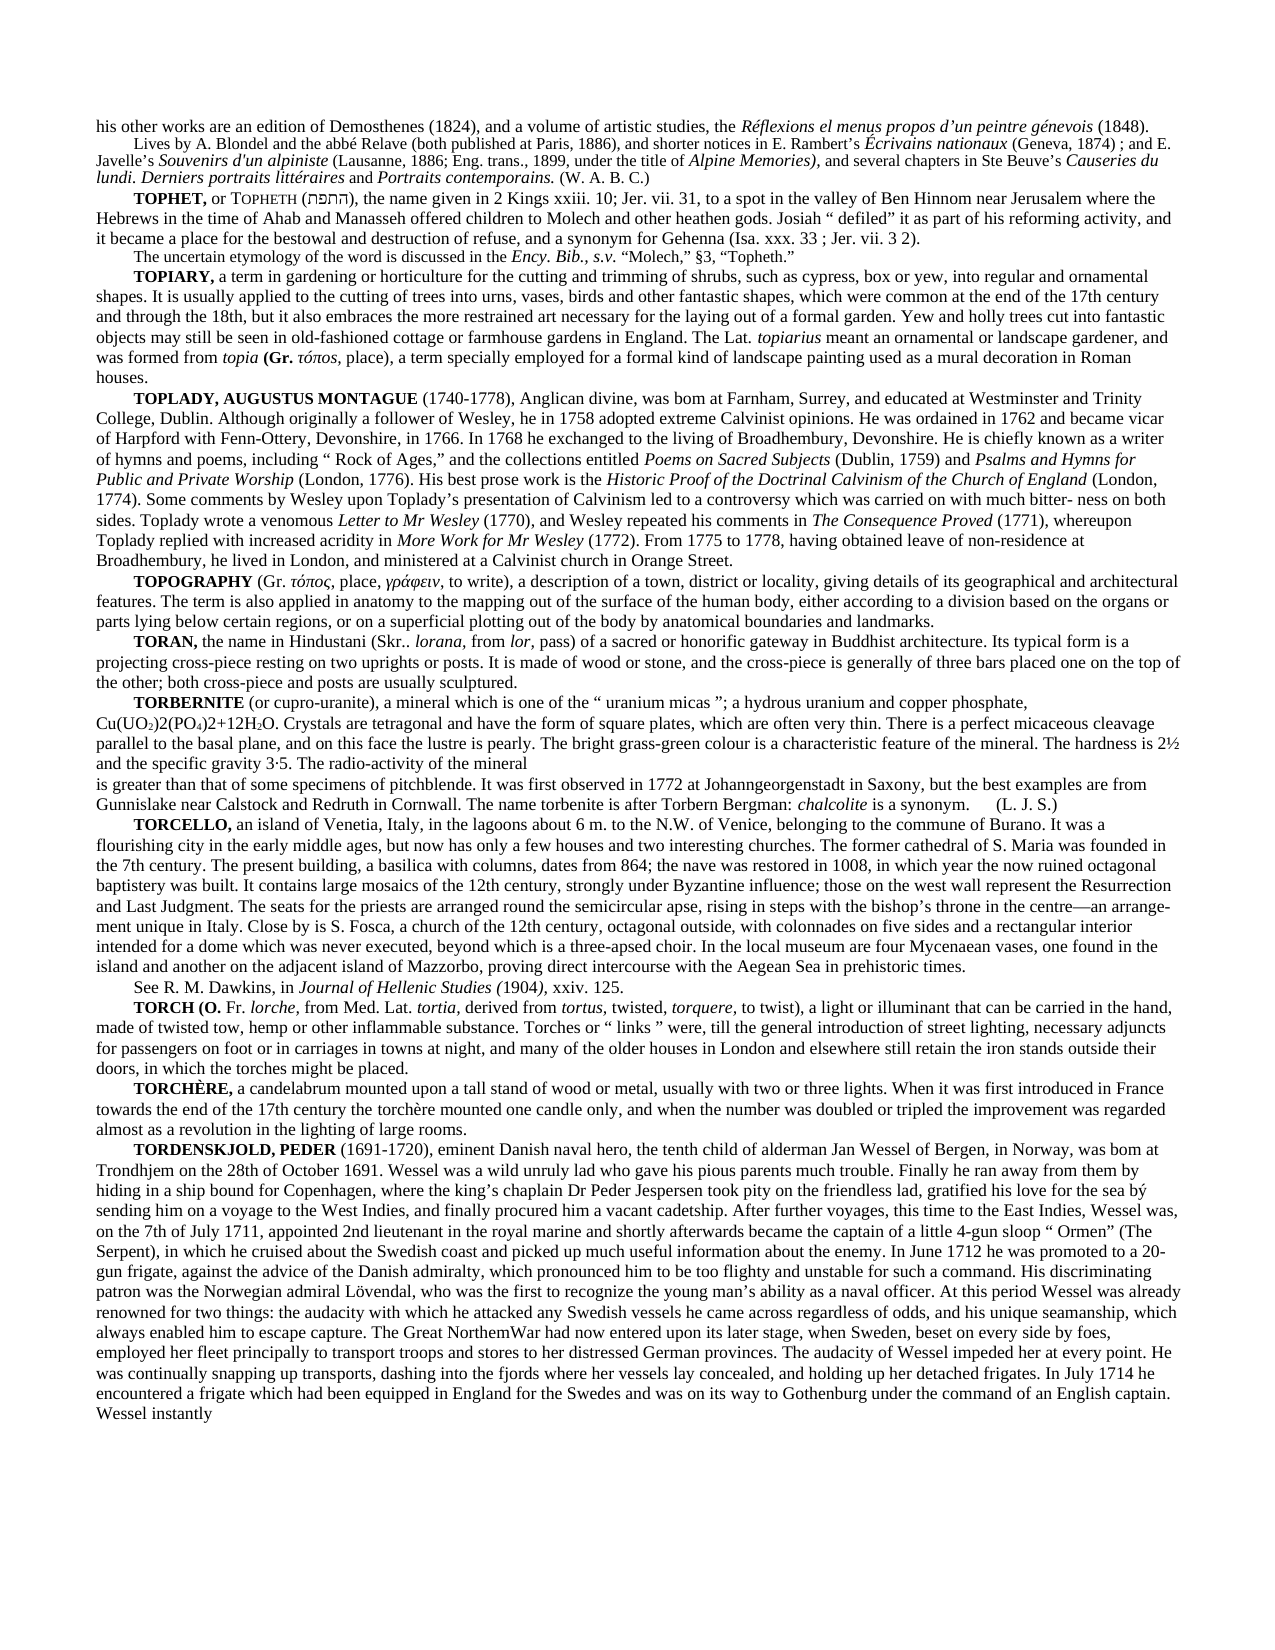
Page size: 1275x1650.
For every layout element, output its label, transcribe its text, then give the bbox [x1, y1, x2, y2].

text is greater than that of some specimens of pitchblende. It was first observed in 1772 at Johanngeorgenstadt in Saxony, but the best examples are from Gunnislake near Calstock and Redruth in Cornwall. The name torbenite is after Torbern Bergman: chalcolite is a synonym. (L. J. S.) [96, 773, 1184, 814]
text Lives by A. Blondel and the abbé Relave (both published at Paris, 1886), and shorter notices in E. Rambert’s Écrivains nationaux (Geneva, 1874) ; and E. Javelle’s Souvenirs d'un alpiniste (Lausanne, 1886; Eng. trans., 1899, under the title of Alpine Memories), and several chapters in Ste Beuve’s Causeries du lundi. Derniers portraits littéraires and Portraits contemporains. (W. A. B. C.) [96, 136, 1184, 188]
text See R. M. Dawkins, in Journal of Hellenic Studies (1904), xxiv. 125. [96, 977, 1184, 997]
text his other works are an edition of Demosthenes (1824), and a volume of artistic studies, the Réflexions el menus propos d’un peintre génevois (1848). [96, 116, 1184, 136]
text TORAN, the name in Hindustani (Skr.. lorana, from lor, pass) of a sacred or honorific gateway in Buddhist architecture. Its typical form is a projecting cross-piece resting on two uprights or posts. It is made of wood or stone, and the cross-piece is generally of three bars placed one on the top of the other; both cross-piece and posts are usually sculptured. [96, 631, 1184, 692]
text TOPOGRAPHY (Gr. τόπος, place, γράφειν, to write), a description of a town, district or locality, giving details of its geographical and architectural features. The term is also applied in anatomy to the mapping out of the surface of the human body, either according to a division based on the organs or parts lying below certain regions, or on a superficial plotting out of the body by anatomical boundaries and landmarks. [96, 570, 1184, 631]
text TOPIARY, a term in gardening or horticulture for the cutting and trimming of shrubs, such as cypress, box or yew, into regular and ornamental shapes. It is usually applied to the cutting of trees into urns, vases, birds and other fantastic shapes, which were common at the end of the 17th century and through the 18th, but it also embraces the more restrained art necessary for the laying out of a formal garden. Yew and holly trees cut into fantastic objects may still be seen in old-fashioned cottage or farmhouse gardens in England. The Lat. topiarius meant an ornamental or landscape gardener, and was formed from topia (Gr. τóποs, place), a term specially employed for a formal kind of landscape painting used as a mural decoration in Roman houses. [96, 266, 1184, 388]
text TORDENSKJOLD, PEDER (1691-1720), eminent Danish naval hero, the tenth child of alderman Jan Wessel of Bergen, in Norway, was bom at Trondhjem on the 28th of October 1691. Wessel was a wild unruly lad who gave his pious parents much trouble. Finally he ran away from them by hiding in a ship bound for Copenhagen, where the king’s chaplain Dr Peder Jespersen took pity on the friendless lad, gratified his love for the sea bý sending him on a voyage to the West Indies, and finally procured him a vacant cadetship. After further voyages, this time to the East Indies, Wessel was, on the 7th of July 1711, appointed 2nd lieutenant in the royal marine and shortly afterwards became the captain of a little 4-gun sloop “ Ormen” (The Serpent), in which he cruised about the Swedish coast and picked up much useful information about the enemy. In June 1712 he was promoted to a 20-gun frigate, against the advice of the Danish admiralty, which pronounced him to be too flighty and unstable for such a command. His discriminating patron was the Norwegian admiral Lövendal, who was the first to recognize the young man’s ability as a naval officer. At this period Wessel was already renowned for two things: the audacity with which he attacked any Swedish vessels he came across regardless of odds, and his unique seamanship, which always enabled him to escape capture. The Great NorthemWar had now entered upon its later stage, when Sweden, beset on every side by foes, employed her fleet principally to transport troops and stores to her distressed German provinces. The audacity of Wessel impeded her at every point. He was continually snapping up transports, dashing into the fjords where her vessels lay concealed, and holding up her detached frigates. In July 1714 he encountered a frigate which had been equipped in England for the Swedes and was on its way to Gothenburg under the command of an English captain. Wessel instantly [96, 1139, 1184, 1423]
text TORCHÈRE, a candelabrum mounted upon a tall stand of wood or metal, usually with two or three lights. When it was first introduced in France towards the end of the 17th century the torchère mounted one candle only, and when the number was doubled or tripled the improvement was regarded almost as a revolution in the lighting of large rooms. [96, 1078, 1184, 1139]
text TOPHET, or Topheth (התפת), the name given in 2 Kings xxiii. 10; Jer. vii. 31, to a spot in the valley of Ben Hinnom near Jerusalem where the Hebrews in the time of Ahab and Manasseh offered children to Molech and other heathen gods. Josiah “ defiled” it as part of his reforming activity, and it became a place for the bestowal and destruction of refuse, and a synonym for Gehenna (Isa. xxx. 33 ; Jer. vii. 3 2). [96, 188, 1184, 248]
text The uncertain etymology of the word is discussed in the Ency. Bib., s.v. “Molech,” §3, “Topheth.” [96, 248, 1184, 266]
text TORCELLO, an island of Venetia, Italy, in the lagoons about 6 m. to the N.W. of Venice, belonging to the commune of Burano. It was a flourishing city in the early middle ages, but now has only a few houses and two interesting churches. The former cathedral of S. Maria was founded in the 7th century. The present building, a basilica with columns, dates from 864; the nave was restored in 1008, in which year the now ruined octagonal baptistery was built. It contains large mosaics of the 12th century, strongly under Byzantine influence; those on the west wall represent the Resurrection and Last Judgment. The seats for the priests are arranged round the semicircular apse, rising in steps with the bishop’s throne in the centre—an arrange- ment unique in Italy. Close by is S. Fosca, a church of the 12th century, octagonal outside, with colonnades on five sides and a rectangular interior intended for a dome which was never executed, beyond which is a three-apsed choir. In the local museum are four Mycenaean vases, one found in the island and another on the adjacent island of Mazzorbo, proving direct intercourse with the Aegean Sea in prehistoric times. [96, 814, 1184, 977]
text TORCH (O. Fr. lorche, from Med. Lat. tortia, derived from tortus, twisted, torquere, to twist), a light or illuminant that can be carried in the hand, made of twisted tow, hemp or other inflammable substance. Torches or “ links ” were, till the general introduction of street lighting, necessary adjuncts for passengers on foot or in carriages in towns at night, and many of the older houses in London and elsewhere still retain the iron stands outside their doors, in which the torches might be placed. [96, 997, 1184, 1078]
text TOPLADY, AUGUSTUS MONTAGUE (1740-1778), Anglican divine, was bom at Farnham, Surrey, and educated at Westminster and Trinity College, Dublin. Although originally a follower of Wesley, he in 1758 adopted extreme Calvinist opinions. He was ordained in 1762 and became vicar of Harpford with Fenn-Ottery, Devonshire, in 1766. In 1768 he exchanged to the living of Broadhembury, Devonshire. He is chiefly known as a writer of hymns and poems, including “ Rock of Ages,” and the collections entitled Poems on Sacred Subjects (Dublin, 1759) and Psalms and Hymns for Public and Private Worship (London, 1776). His best prose work is the Historic Proof of the Doctrinal Calvinism of the Church of England (London, 1774). Some comments by Wesley upon Toplady’s presentation of Calvinism led to a controversy which was carried on with much bitter- ness on both sides. Toplady wrote a venomous Letter to Mr Wesley (1770), and Wesley repeated his comments in The Consequence Proved (1771), whereupon Toplady replied with increased acridity in More Work for Mr Wesley (1772). From 1775 to 1778, having obtained leave of non-residence at Broadhembury, he lived in London, and ministered at a Calvinist church in Orange Street. [96, 388, 1184, 570]
text TORBERNITE (or cupro-uranite), a mineral which is one of the “ uranium micas ”; a hydrous uranium and copper phosphate, Cu(UO2)2(PO4)2+12H2O. Crystals are tetragonal and have the form of square plates, which are often very thin. There is a perfect micaceous cleavage parallel to the basal plane, and on this face the lustre is pearly. The bright grass-green colour is a characteristic feature of the mineral. The hardness is 2½ and the specific gravity 3∙5. The radio-activity of the mineral [96, 692, 1184, 773]
